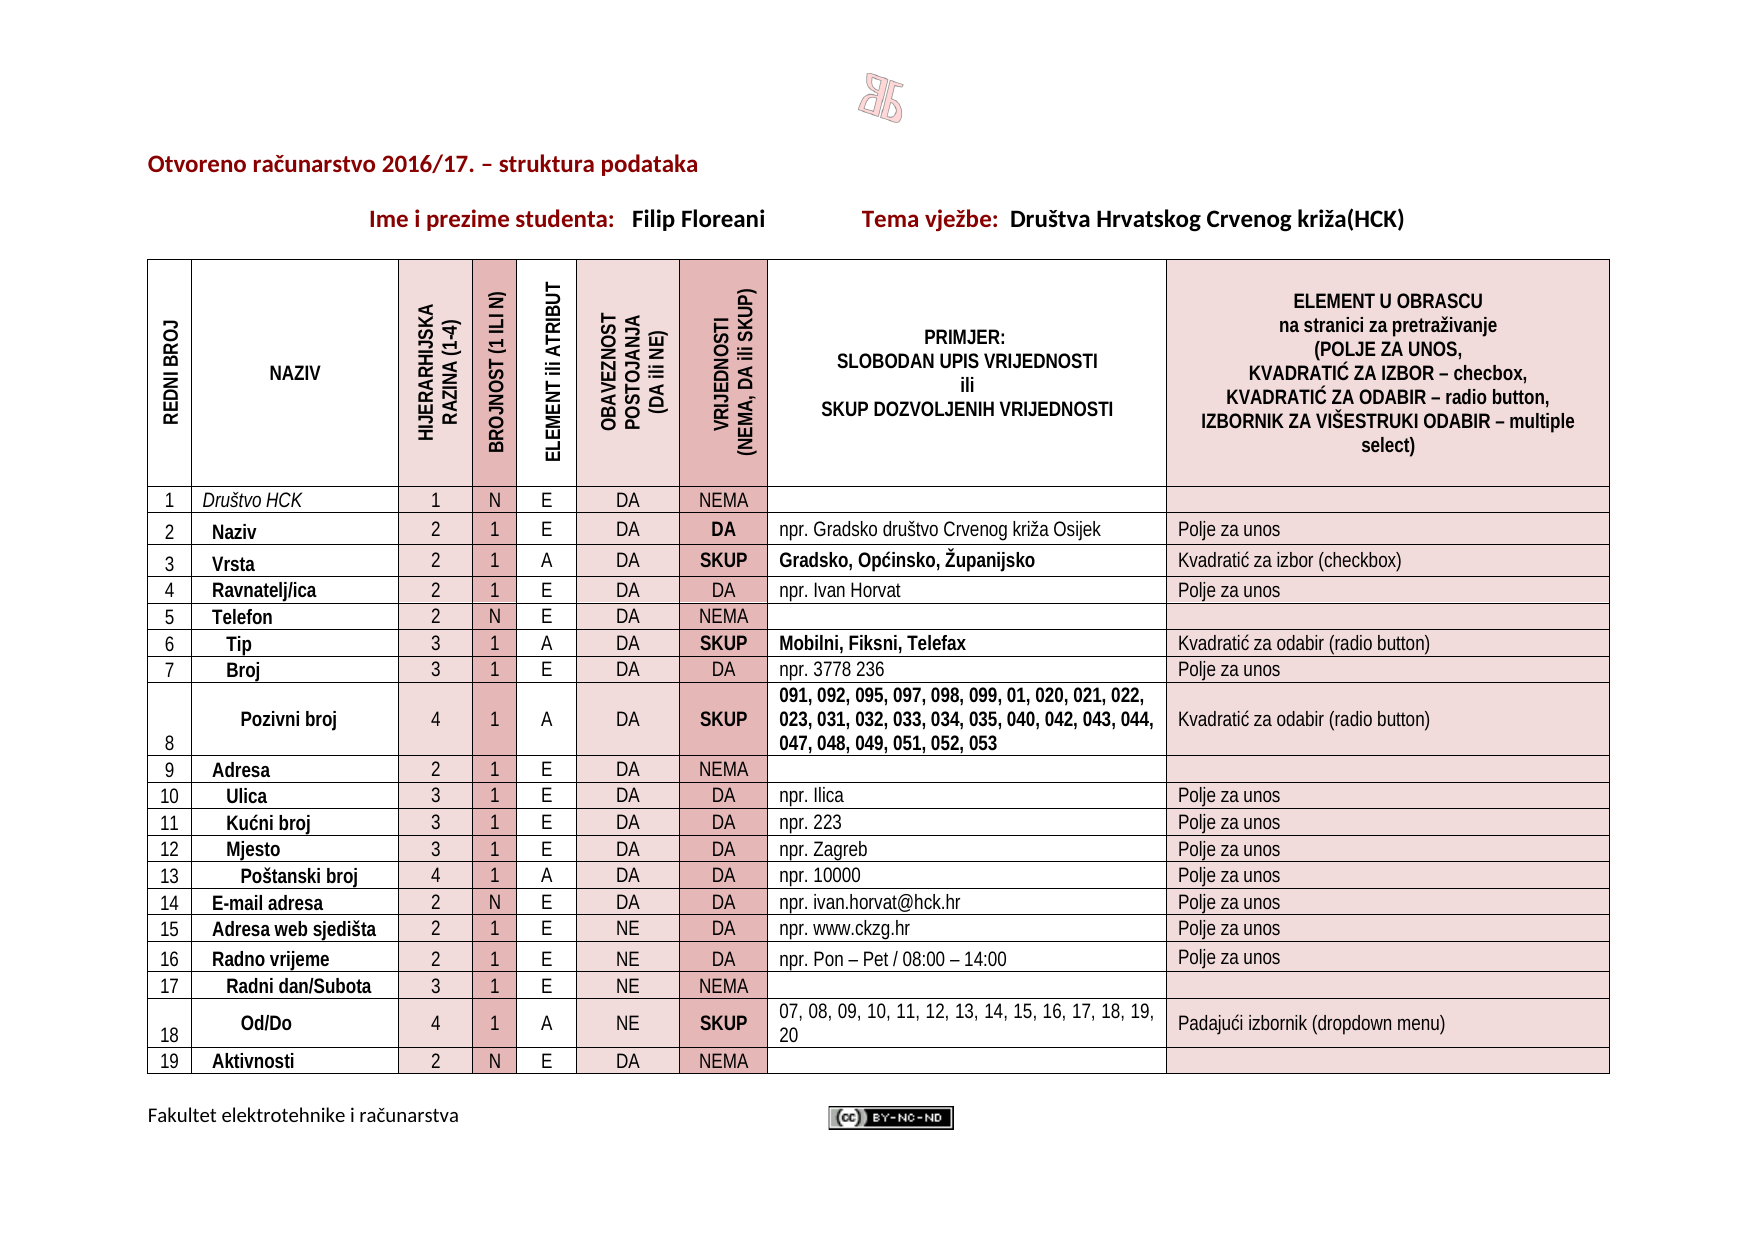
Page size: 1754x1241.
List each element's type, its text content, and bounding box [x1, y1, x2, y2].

table_cell DA [577, 809, 679, 835]
table_cell 4 [399, 683, 472, 755]
table_cell NE [577, 999, 679, 1047]
table_cell 4 [399, 862, 472, 888]
table_cell DA [577, 604, 679, 629]
table_cell 1 [473, 545, 516, 576]
table_cell Radni dan/Subota [192, 972, 398, 998]
table_cell DA [577, 630, 679, 656]
table_cell 3 [399, 657, 472, 682]
table_cell DA [680, 577, 767, 602]
table_cell 1 [473, 630, 516, 656]
table_cell 1 [473, 783, 516, 808]
table_cell 1 [148, 487, 191, 512]
table_cell 4 [148, 577, 191, 602]
table_cell 2 [399, 1048, 472, 1073]
table_cell 1 [473, 972, 516, 998]
table_cell 5 [148, 604, 191, 629]
table_cell N [473, 604, 516, 629]
table_cell DA [577, 487, 679, 512]
table_cell NEMA [680, 1048, 767, 1073]
table_cell [1167, 487, 1609, 512]
table_cell N [473, 1048, 516, 1073]
table_cell Naziv [192, 513, 398, 544]
table_cell Ulica [192, 783, 398, 808]
table_cell [1167, 756, 1609, 782]
table_cell Polje za unos [1167, 915, 1609, 941]
table_cell E [517, 972, 576, 998]
table_cell [768, 604, 1166, 629]
table_cell Društvo HCK [192, 487, 398, 512]
table_cell N [473, 889, 516, 914]
table_cell E [517, 942, 576, 971]
table_cell [1167, 1048, 1609, 1073]
table_cell 7 [148, 657, 191, 682]
table_cell Telefon [192, 604, 398, 629]
table_cell 1 [473, 809, 516, 835]
table_cell 2 [399, 942, 472, 971]
table_cell DA [680, 513, 767, 544]
table_header BROJNOST (1 ILI N) [473, 260, 516, 486]
table_cell 2 [399, 604, 472, 629]
table_cell Gradsko, Općinsko, Županijsko [768, 545, 1166, 576]
table_cell Adresa [192, 756, 398, 782]
table_cell E [517, 604, 576, 629]
table_cell 1 [473, 915, 516, 941]
table_header HIJERARHIJSKA RAZINA (1-4) [399, 260, 472, 486]
table_cell DA [680, 657, 767, 682]
table_cell npr. www.ckzg.hr [768, 915, 1166, 941]
table_cell NEMA [680, 487, 767, 512]
table_cell N [473, 487, 516, 512]
table_cell npr. 10000 [768, 862, 1166, 888]
table_cell Polje za unos [1167, 862, 1609, 888]
table_cell npr. ivan.horvat@hck.hr [768, 889, 1166, 914]
table_cell npr. Zagreb [768, 836, 1166, 861]
table_cell Padajući izbornik (dropdown menu) [1167, 999, 1609, 1047]
table_cell DA [577, 683, 679, 755]
table_cell NE [577, 915, 679, 941]
table_cell Mjesto [192, 836, 398, 861]
table_cell Polje za unos [1167, 889, 1609, 914]
table_cell 11 [148, 809, 191, 835]
table_cell DA [577, 756, 679, 782]
table_cell 1 [473, 683, 516, 755]
table_cell 2 [399, 915, 472, 941]
table_cell Kvadratić za izbor (checkbox) [1167, 545, 1609, 576]
table_cell 07, 08, 09, 10, 11, 12, 13, 14, 15, 16, 17, 18, 19, 20 [768, 999, 1166, 1047]
table_cell 1 [473, 942, 516, 971]
table_cell E [517, 1048, 576, 1073]
table_cell Polje za unos [1167, 783, 1609, 808]
table_cell A [517, 683, 576, 755]
table_cell A [517, 999, 576, 1047]
table_cell npr. Gradsko društvo Crvenog križa Osijek [768, 513, 1166, 544]
table_cell Poštanski broj [192, 862, 398, 888]
table_cell Ravnatelj/ica [192, 577, 398, 602]
table_cell 3 [399, 783, 472, 808]
table_cell 14 [148, 889, 191, 914]
table_cell 8 [148, 683, 191, 755]
table_cell Kvadratić za odabir (radio button) [1167, 630, 1609, 656]
table_cell npr. 223 [768, 809, 1166, 835]
table_cell npr. Ivan Horvat [768, 577, 1166, 602]
table_cell Polje za unos [1167, 809, 1609, 835]
table_header ELEMENT U OBRASCU na stranici za pretraživanje (POLJE ZA UNOS, KVADRATIĆ ZA IZBOR – checbox, KVADRATIĆ ZA ODABIR – radio button, IZBORNIK ZA VIŠESTRUKI ODABIR – multiple select) [1167, 260, 1609, 486]
table_cell Polje za unos [1167, 836, 1609, 861]
table_cell 1 [473, 756, 516, 782]
table_cell DA [680, 915, 767, 941]
table_cell E [517, 756, 576, 782]
table_cell [1167, 972, 1609, 998]
table_cell DA [577, 577, 679, 602]
table_cell DA [577, 836, 679, 861]
table_cell 091, 092, 095, 097, 098, 099, 01, 020, 021, 022, 023, 031, 032, 033, 034, 035, 040, 042, 043, 044, 047, 048, 049, 051, 052, 053 [768, 683, 1166, 755]
table_cell Od/Do [192, 999, 398, 1047]
table_cell DA [577, 1048, 679, 1073]
table_cell E [517, 657, 576, 682]
table_cell 13 [148, 862, 191, 888]
table_cell npr. Ilica [768, 783, 1166, 808]
table_cell NEMA [680, 756, 767, 782]
table_cell DA [680, 942, 767, 971]
table_cell 1 [473, 577, 516, 602]
table_cell 1 [473, 657, 516, 682]
table_cell [768, 1048, 1166, 1073]
table_cell SKUP [680, 999, 767, 1047]
table_cell Pozivni broj [192, 683, 398, 755]
text Otvoreno računarstvo 2016/17. – struktura podataka [148, 148, 1606, 178]
table_cell SKUP [680, 630, 767, 656]
table_cell SKUP [680, 545, 767, 576]
table_cell Polje za unos [1167, 577, 1609, 602]
table_cell E [517, 836, 576, 861]
table_cell Adresa web sjedišta [192, 915, 398, 941]
table_cell 10 [148, 783, 191, 808]
table_cell DA [680, 783, 767, 808]
table_cell Polje za unos [1167, 657, 1609, 682]
table_cell 19 [148, 1048, 191, 1073]
table_cell SKUP [680, 683, 767, 755]
table_header REDNI BROJ [148, 260, 191, 486]
table_cell 18 [148, 999, 191, 1047]
table_header ELEMENT ili ATRIBUT [517, 260, 576, 486]
table_cell NE [577, 972, 679, 998]
table_cell 15 [148, 915, 191, 941]
table_header OBAVEZNOST POSTOJANJA (DA ili NE) [577, 260, 679, 486]
table_cell 1 [473, 513, 516, 544]
table_cell 3 [148, 545, 191, 576]
table_cell 1 [399, 487, 472, 512]
table_cell [768, 756, 1166, 782]
table_cell DA [680, 862, 767, 888]
table_header VRIJEDNOSTI (NEMA, DA ili SKUP) [680, 260, 767, 486]
table_cell [1167, 604, 1609, 629]
table_cell DA [577, 783, 679, 808]
table_cell [768, 487, 1166, 512]
table_cell 3 [399, 836, 472, 861]
table_cell E [517, 809, 576, 835]
table_cell 9 [148, 756, 191, 782]
table_cell Kućni broj [192, 809, 398, 835]
table_cell NEMA [680, 972, 767, 998]
table_cell 2 [399, 577, 472, 602]
table_cell A [517, 545, 576, 576]
table_cell DA [577, 545, 679, 576]
table_cell E [517, 783, 576, 808]
table_cell A [517, 630, 576, 656]
table_cell Kvadratić za odabir (radio button) [1167, 683, 1609, 755]
picture [828, 1106, 954, 1130]
table_cell DA [680, 836, 767, 861]
table_cell Vrsta [192, 545, 398, 576]
table_cell DA [577, 657, 679, 682]
table_cell 1 [473, 862, 516, 888]
table_cell 4 [399, 999, 472, 1047]
table_cell DA [680, 809, 767, 835]
table_cell [768, 972, 1166, 998]
table_cell 2 [399, 756, 472, 782]
table_cell 2 [399, 513, 472, 544]
table_cell E [517, 915, 576, 941]
table_cell npr. 3778 236 [768, 657, 1166, 682]
table_cell 12 [148, 836, 191, 861]
table_cell Mobilni, Fiksni, Telefax [768, 630, 1166, 656]
table_cell 3 [399, 630, 472, 656]
table_cell Broj [192, 657, 398, 682]
table_cell DA [577, 513, 679, 544]
table_cell 3 [399, 809, 472, 835]
table_cell 6 [148, 630, 191, 656]
table_cell E [517, 487, 576, 512]
table_cell Polje za unos [1167, 513, 1609, 544]
table_cell E [517, 889, 576, 914]
table_cell E-mail adresa [192, 889, 398, 914]
table_header PRIMJER: SLOBODAN UPIS VRIJEDNOSTI ili SKUP DOZVOLJENIH VRIJEDNOSTI [768, 260, 1166, 486]
table_cell 2 [399, 545, 472, 576]
table_cell NE [577, 942, 679, 971]
table_cell npr. Pon – Pet / 08:00 – 14:00 [768, 942, 1166, 971]
text Ime i prezime studenta: Filip Floreani Tema vježbe: Društva Hrvatskog Crvenog križa(HCK) [148, 203, 1606, 234]
table_cell Radno vrijeme [192, 942, 398, 971]
table_cell Tip [192, 630, 398, 656]
table_cell DA [577, 862, 679, 888]
table_cell 2 [148, 513, 191, 544]
table_cell Polje za unos [1167, 942, 1609, 971]
table_cell 1 [473, 836, 516, 861]
table_cell E [517, 577, 576, 602]
table_cell DA [577, 889, 679, 914]
table_cell DA [680, 889, 767, 914]
table_cell 16 [148, 942, 191, 971]
table_cell Aktivnosti [192, 1048, 398, 1073]
table_header NAZIV [192, 260, 398, 486]
table_cell 17 [148, 972, 191, 998]
table_cell 2 [399, 889, 472, 914]
table_cell NEMA [680, 604, 767, 629]
table_cell A [517, 862, 576, 888]
table_cell 1 [473, 999, 516, 1047]
table_cell 3 [399, 972, 472, 998]
table_cell E [517, 513, 576, 544]
